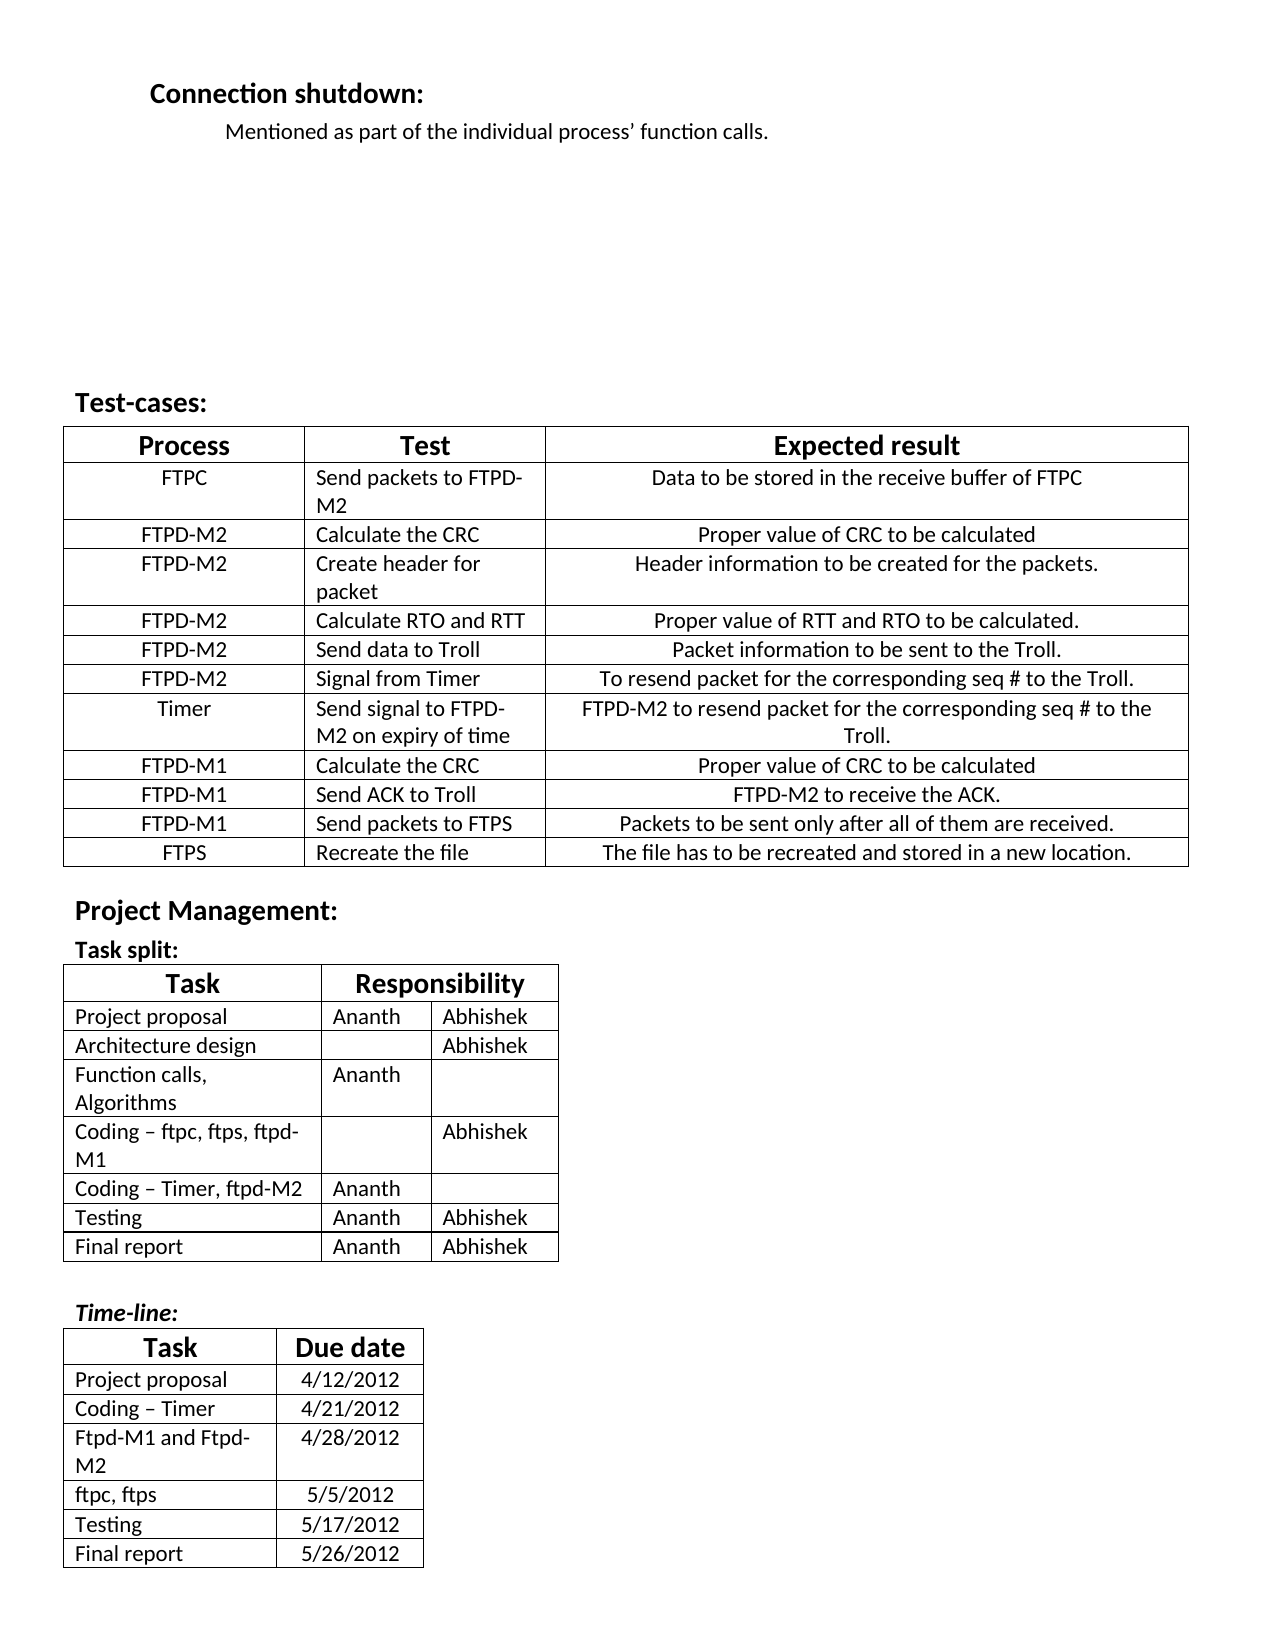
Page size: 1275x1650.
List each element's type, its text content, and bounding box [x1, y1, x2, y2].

table_cell FTPD-M2 [64, 665, 304, 693]
table_cell Packet information to be sent to the Troll. [546, 636, 1188, 663]
table_cell Send signal to FTPD-M2 on expiry of time [305, 694, 545, 750]
table_cell Abhishek [432, 1233, 558, 1261]
table_cell Packets to be sent only after all of them are received. [546, 809, 1188, 837]
table_cell [322, 1031, 431, 1059]
table_cell 4/12/2012 [277, 1365, 423, 1393]
table_cell FTPD-M2 [64, 606, 304, 634]
table_cell Calculate RTO and RTT [305, 606, 545, 634]
table_cell Project proposal [64, 1365, 276, 1393]
table_header Due date [277, 1329, 423, 1364]
table_header Test [305, 427, 545, 462]
table_cell FTPC [64, 463, 304, 519]
table_cell FTPD-M2 to receive the ACK. [546, 780, 1188, 808]
table_cell Recreate the file [305, 838, 545, 866]
table_cell Project proposal [64, 1002, 321, 1030]
table_cell The file has to be recreated and stored in a new location. [546, 838, 1188, 866]
table_cell Ananth [322, 1233, 431, 1261]
table_cell Signal from Timer [305, 665, 545, 693]
table_cell FTPD-M1 [64, 780, 304, 808]
table_cell Final report [64, 1233, 321, 1261]
table_header Responsibility [322, 965, 558, 1001]
table_cell Coding – ftpc, ftps, ftpd-M1 [64, 1117, 321, 1173]
table_cell Send packets to FTPS [305, 809, 545, 837]
table_cell Ananth [322, 1204, 431, 1231]
table_cell [432, 1174, 558, 1202]
table_cell FTPD-M1 [64, 751, 304, 779]
subtitle Test-cases: [75, 384, 1200, 419]
table_cell FTPD-M2 to resend packet for the corresponding seq # to the Troll. [546, 694, 1188, 750]
table_cell 5/26/2012 [277, 1539, 423, 1567]
table_cell FTPD-M1 [64, 809, 304, 837]
table_cell FTPD-M2 [64, 636, 304, 663]
table_cell Architecture design [64, 1031, 321, 1059]
table_cell Final report [64, 1539, 276, 1567]
table_cell Data to be stored in the receive buffer of FTPC [546, 463, 1188, 519]
text Time-line: [75, 1297, 1200, 1328]
table_cell Calculate the CRC [305, 520, 545, 548]
table_cell FTPD-M2 [64, 549, 304, 605]
table_cell [322, 1117, 431, 1173]
table_cell Abhishek [432, 1204, 558, 1231]
table_cell 4/21/2012 [277, 1395, 423, 1422]
table_cell Ananth [322, 1060, 431, 1116]
table_cell Abhishek [432, 1117, 558, 1173]
table_header Task [64, 965, 321, 1001]
table_cell Send packets to FTPD-M2 [305, 463, 545, 519]
subtitle Connection shutdown: [75, 75, 1200, 111]
table_cell 5/5/2012 [277, 1481, 423, 1509]
text Mentioned as part of the individual process’ function calls. [225, 117, 1200, 145]
table_cell Send data to Troll [305, 636, 545, 663]
table_cell 4/28/2012 [277, 1424, 423, 1479]
text Task split: [75, 934, 1200, 964]
table_cell Ftpd-M1 and Ftpd-M2 [64, 1424, 276, 1479]
table_cell 5/17/2012 [277, 1510, 423, 1538]
table_cell Testing [64, 1204, 321, 1231]
table_cell Testing [64, 1510, 276, 1538]
table_cell Coding – Timer, ftpd-M2 [64, 1174, 321, 1202]
table_header Process [64, 427, 304, 462]
table_cell Create header for packet [305, 549, 545, 605]
table_cell Function calls, Algorithms [64, 1060, 321, 1116]
table_cell Calculate the CRC [305, 751, 545, 779]
table_cell Proper value of CRC to be calculated [546, 751, 1188, 779]
subtitle Project Management: [75, 892, 1200, 928]
table_cell Ananth [322, 1002, 431, 1030]
table_cell Header information to be created for the packets. [546, 549, 1188, 605]
table_cell Proper value of CRC to be calculated [546, 520, 1188, 548]
table_cell Coding – Timer [64, 1395, 276, 1422]
table_cell Send ACK to Troll [305, 780, 545, 808]
table_cell [432, 1060, 558, 1116]
table_cell FTPS [64, 838, 304, 866]
table_cell ftpc, ftps [64, 1481, 276, 1509]
table_header Expected result [546, 427, 1188, 462]
table_cell Abhishek [432, 1031, 558, 1059]
table_cell Abhishek [432, 1002, 558, 1030]
table_header Task [64, 1329, 276, 1364]
table_cell Timer [64, 694, 304, 750]
table_cell Ananth [322, 1174, 431, 1202]
table_cell FTPD-M2 [64, 520, 304, 548]
table_cell To resend packet for the corresponding seq # to the Troll. [546, 665, 1188, 693]
table_cell Proper value of RTT and RTO to be calculated. [546, 606, 1188, 634]
